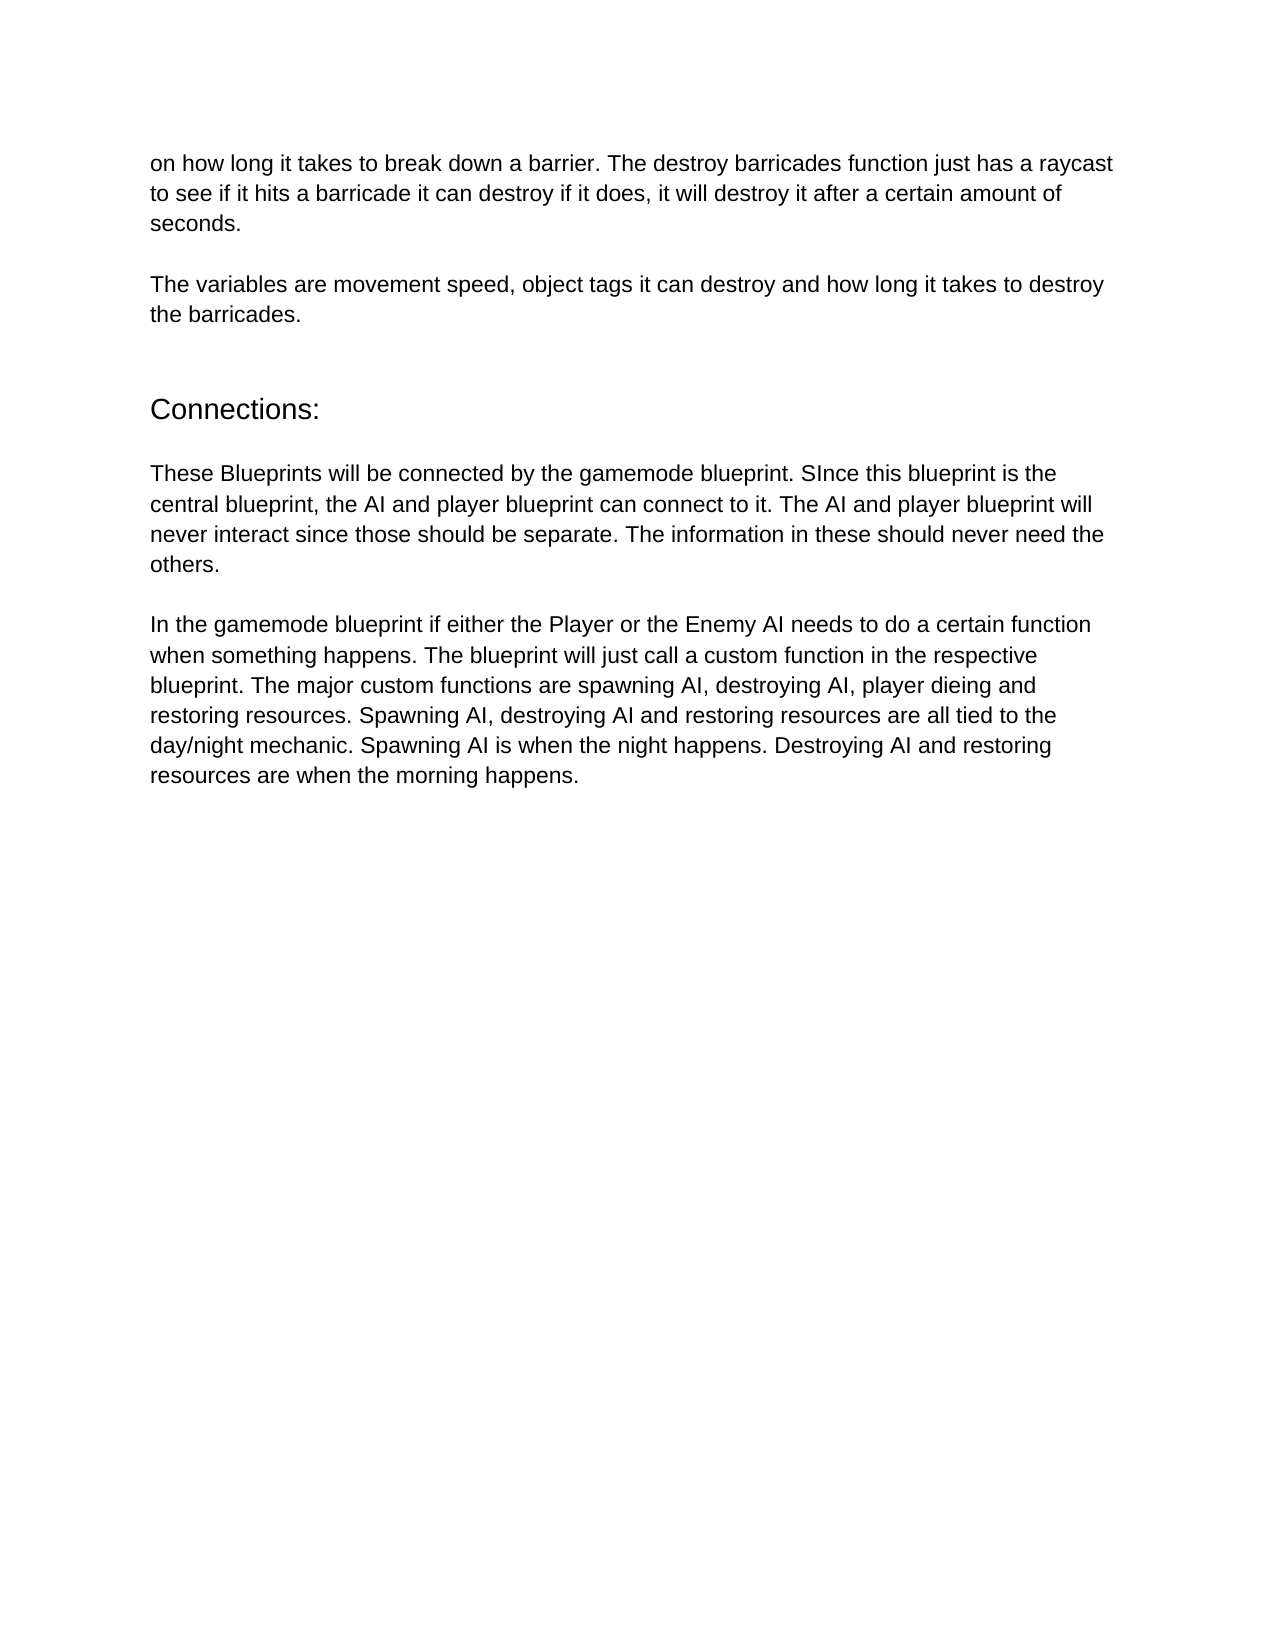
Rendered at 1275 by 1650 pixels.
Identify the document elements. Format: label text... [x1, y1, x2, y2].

text In the gamemode blueprint if either the Player or the Enemy AI needs to do a certain function when something happens. The blueprint will just call a custom function in the respective blueprint. The major custom functions are spawning AI, destroying AI, player dieing and restoring resources. Spawning AI, destroying AI and restoring resources are all tied to the day/night mechanic. Spawning AI is when the night happens. Destroying AI and restoring resources are when the morning happens. [150, 611, 1125, 789]
text Connections: [150, 392, 1125, 425]
text The variables are movement speed, object tags it can destroy and how long it takes to destroy the barricades. [150, 271, 1125, 327]
text These Blueprints will be connected by the gamemode blueprint. SInce this blueprint is the central blueprint, the AI and player blueprint can connect to it. The AI and player blueprint will never interact since those should be separate. The information in these should never need the others. [150, 460, 1125, 577]
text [150, 150, 1125, 237]
